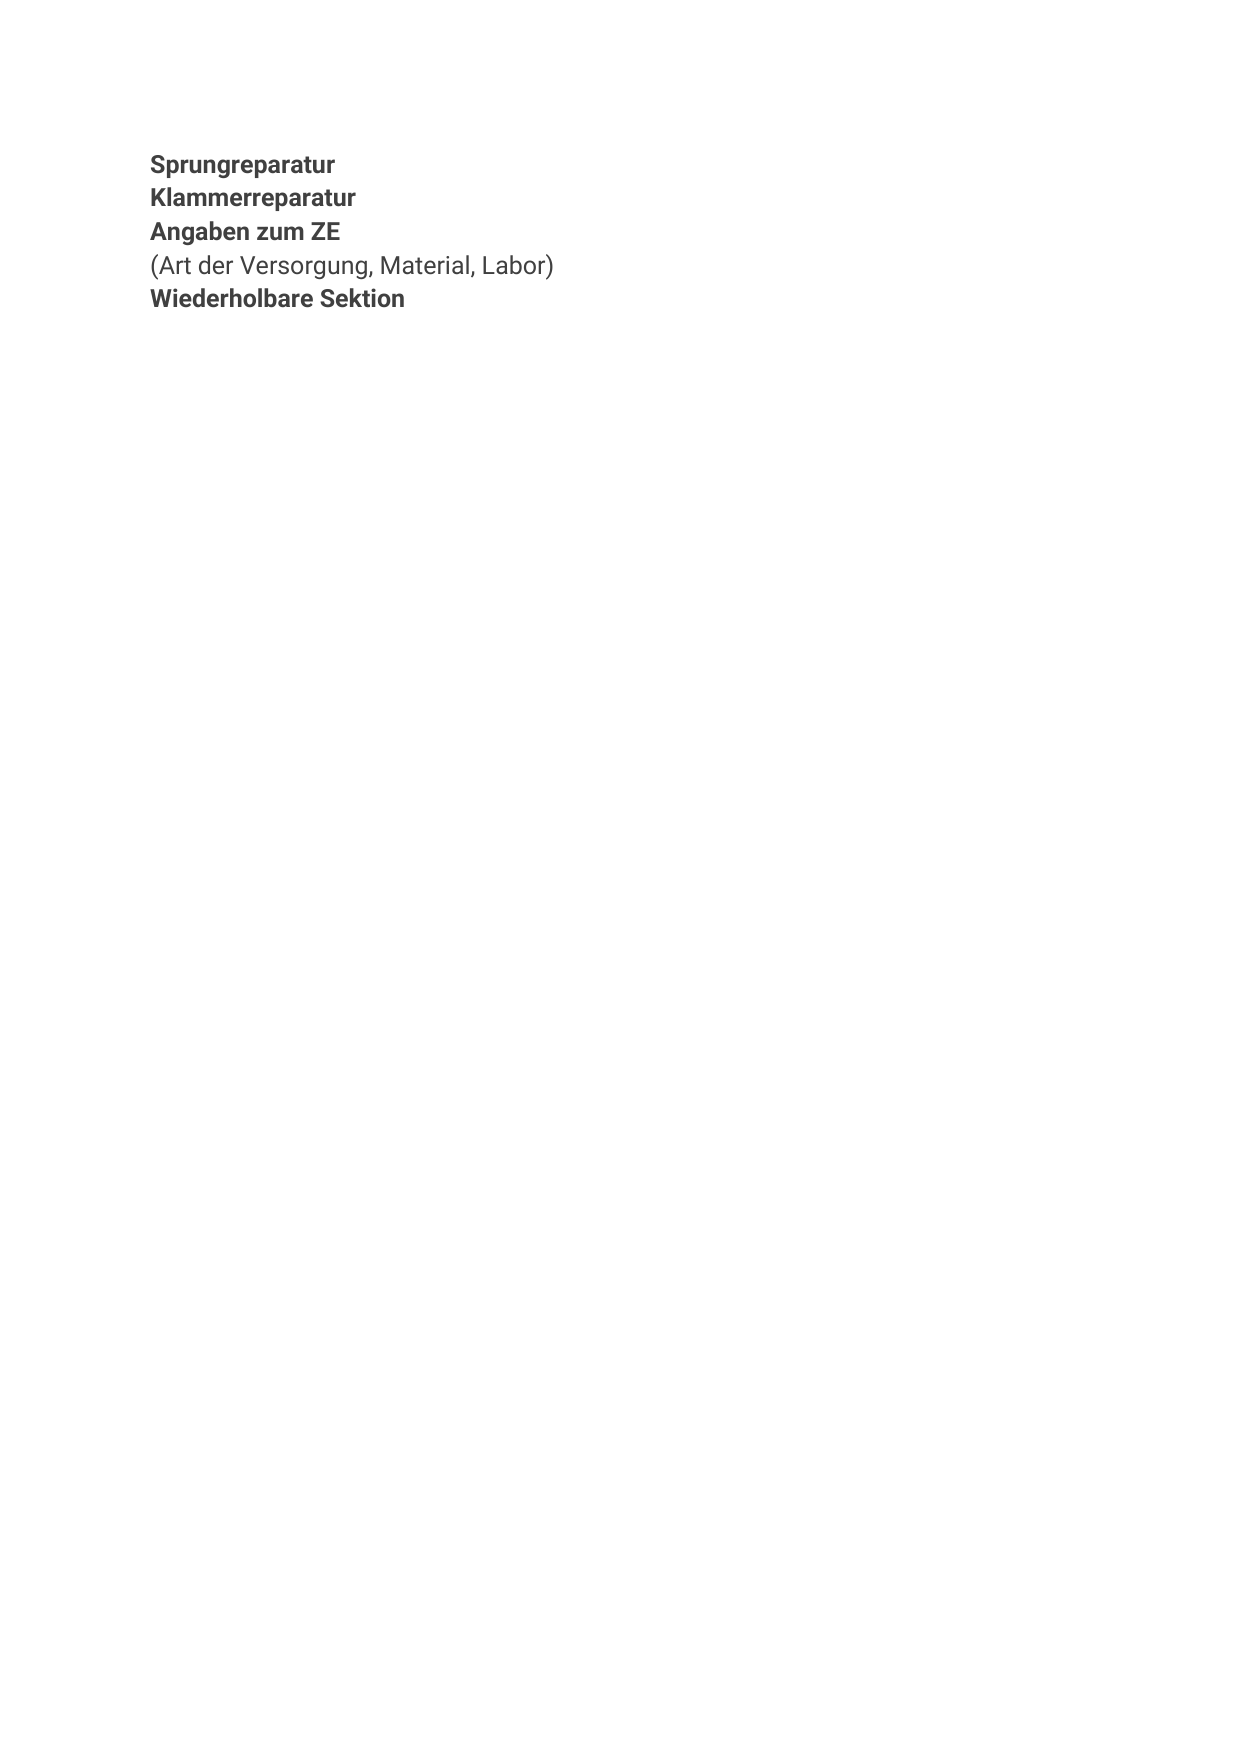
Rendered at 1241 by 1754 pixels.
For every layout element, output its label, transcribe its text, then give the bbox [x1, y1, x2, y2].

text Angaben zum ZE (Art der Versorgung, Material, Labor) [150, 217, 1090, 280]
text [150, 150, 1090, 213]
text Wiederholbare Sektion [150, 284, 1090, 314]
